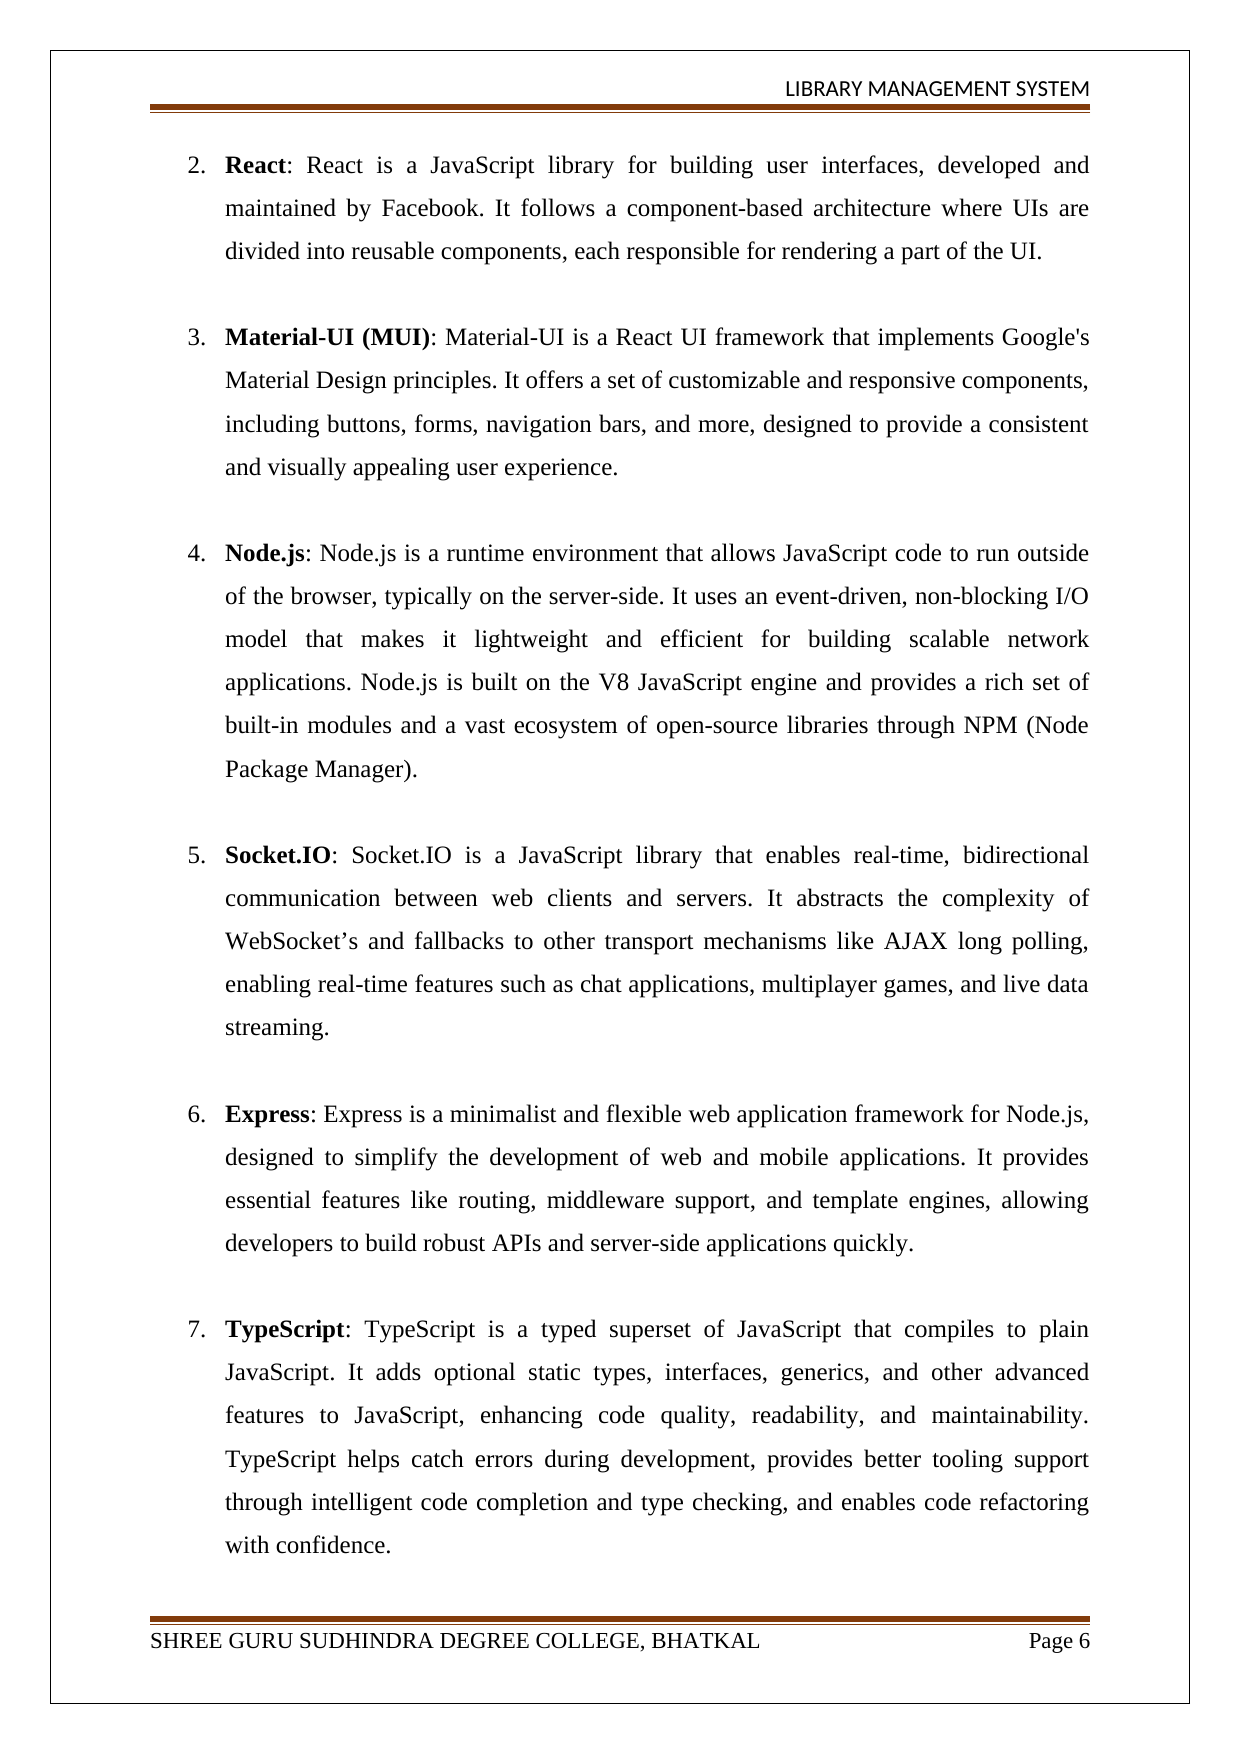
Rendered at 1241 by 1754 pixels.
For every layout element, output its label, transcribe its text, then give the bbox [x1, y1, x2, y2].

list TypeScript: TypeScript is a typed superset of JavaScript that compiles to plain JavaScript. It adds optional static types, interfaces, generics, and other advanced features to JavaScript, enhancing code quality, readability, and maintainability. TypeScript helps catch errors during development, provides better tooling support through intelligent code completion and type checking, and enables code refactoring with confidence. [187, 1314, 1090, 1559]
list Socket.IO: Socket.IO is a JavaScript library that enables real-time, bidirectional communication between web clients and servers. It abstracts the complexity of WebSocket’s and fallbacks to other transport mechanisms like AJAX long polling, enabling real-time features such as chat applications, multiplayer games, and live data streaming. [187, 840, 1090, 1041]
list React: React is a JavaScript library for building user interfaces, developed and maintained by Facebook. It follows a component-based architecture where UIs are divided into reusable components, each responsible for rendering a part of the UI. [187, 150, 1090, 265]
list Express: Express is a minimalist and flexible web application framework for Node.js, designed to simplify the development of web and mobile applications. It provides essential features like routing, middleware support, and template engines, allowing developers to build robust APIs and server-side applications quickly. [187, 1099, 1090, 1257]
list Node.js: Node.js is a runtime environment that allows JavaScript code to run outside of the browser, typically on the server-side. It uses an event-driven, non-blocking I/O model that makes it lightweight and efficient for building scalable network applications. Node.js is built on the V8 JavaScript engine and provides a rich set of built-in modules and a vast ecosystem of open-source libraries through NPM (Node Package Manager). [187, 538, 1090, 782]
list Material-UI (MUI): Material-UI is a React UI framework that implements Google's Material Design principles. It offers a set of customizable and responsive components, including buttons, forms, navigation bars, and more, designed to provide a consistent and visually appealing user experience. [187, 322, 1090, 481]
